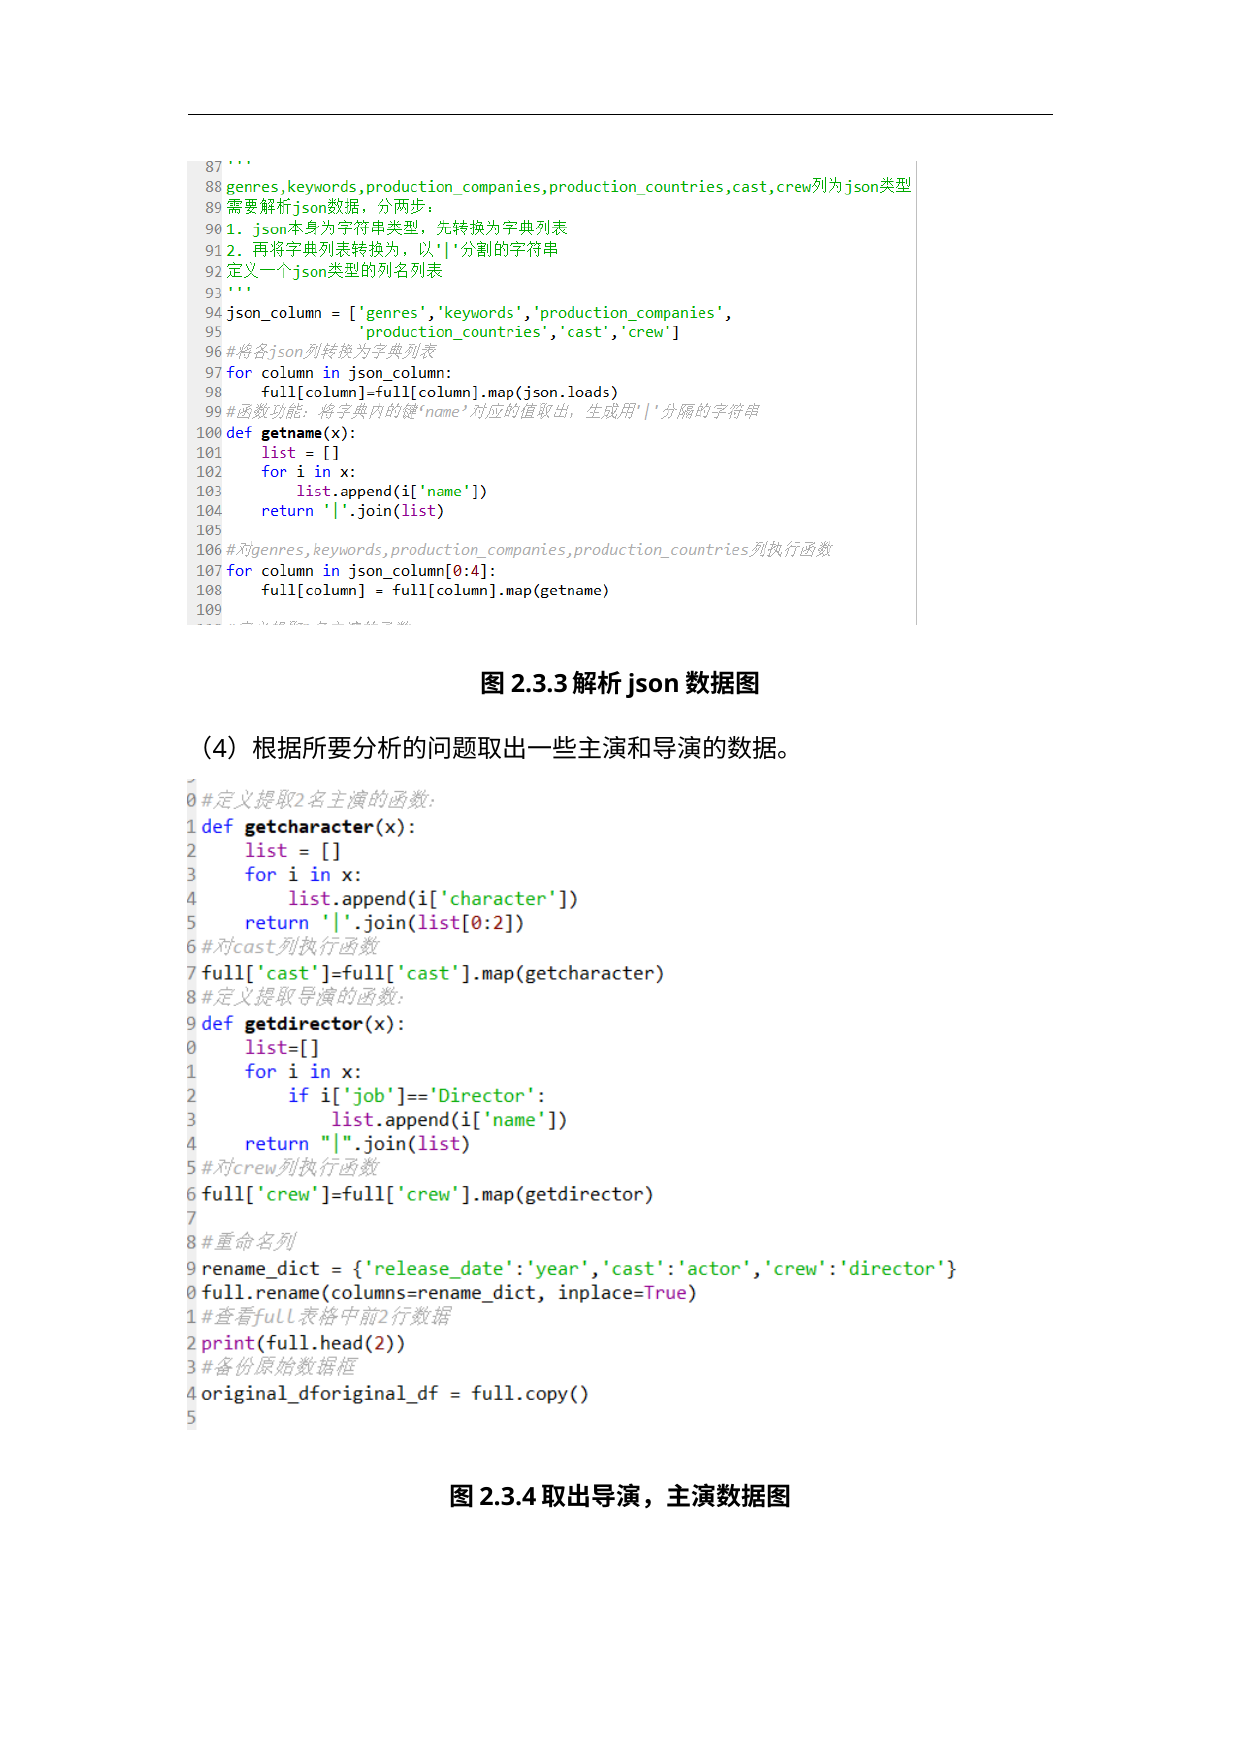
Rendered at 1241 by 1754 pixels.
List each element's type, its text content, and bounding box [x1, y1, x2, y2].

picture [187, 779, 1054, 1430]
text （4）根据所要分析的问题取出一些主演和导演的数据。 [187, 714, 1053, 779]
picture [187, 161, 1054, 625]
text 图2.3.3解析json数据图 [187, 649, 1053, 714]
text 图2.3.4取出导演，主演数据图 [187, 1462, 1053, 1527]
